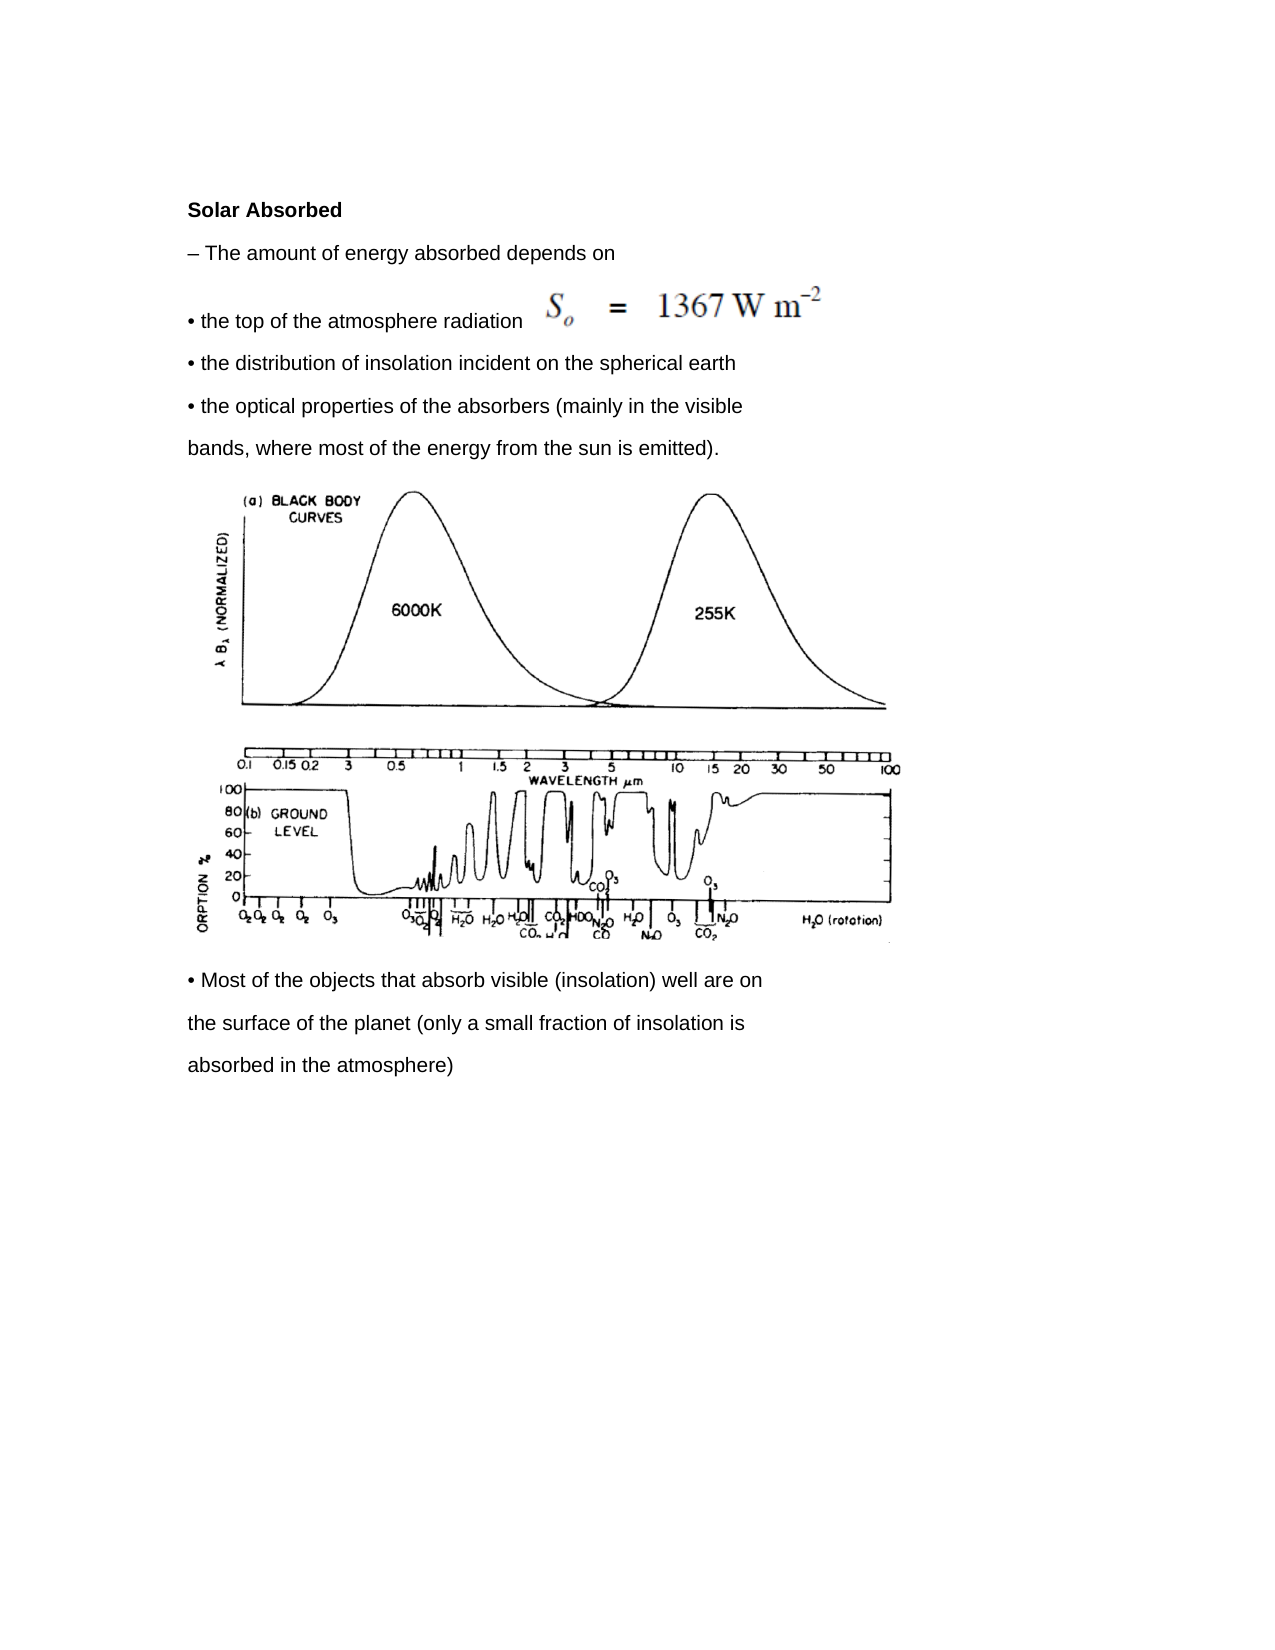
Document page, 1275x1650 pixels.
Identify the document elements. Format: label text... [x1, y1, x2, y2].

text bands, where most of the energy from the sun is emitted). [187, 436, 1087, 460]
text • the optical properties of the absorbers (mainly in the visible [187, 393, 1087, 417]
text Solar Absorbed [187, 198, 1087, 222]
text the surface of the planet (only a small fraction of insolation is [187, 1011, 1087, 1035]
text • Most of the objects that absorb visible (insolation) well are on [187, 968, 1087, 992]
text • the distribution of insolation incident on the spherical earth [187, 351, 1087, 375]
picture [187, 478, 923, 950]
text absorbed in the atmosphere) [187, 1053, 1087, 1077]
text – The amount of energy absorbed depends on [187, 240, 1087, 264]
picture [529, 282, 846, 329]
